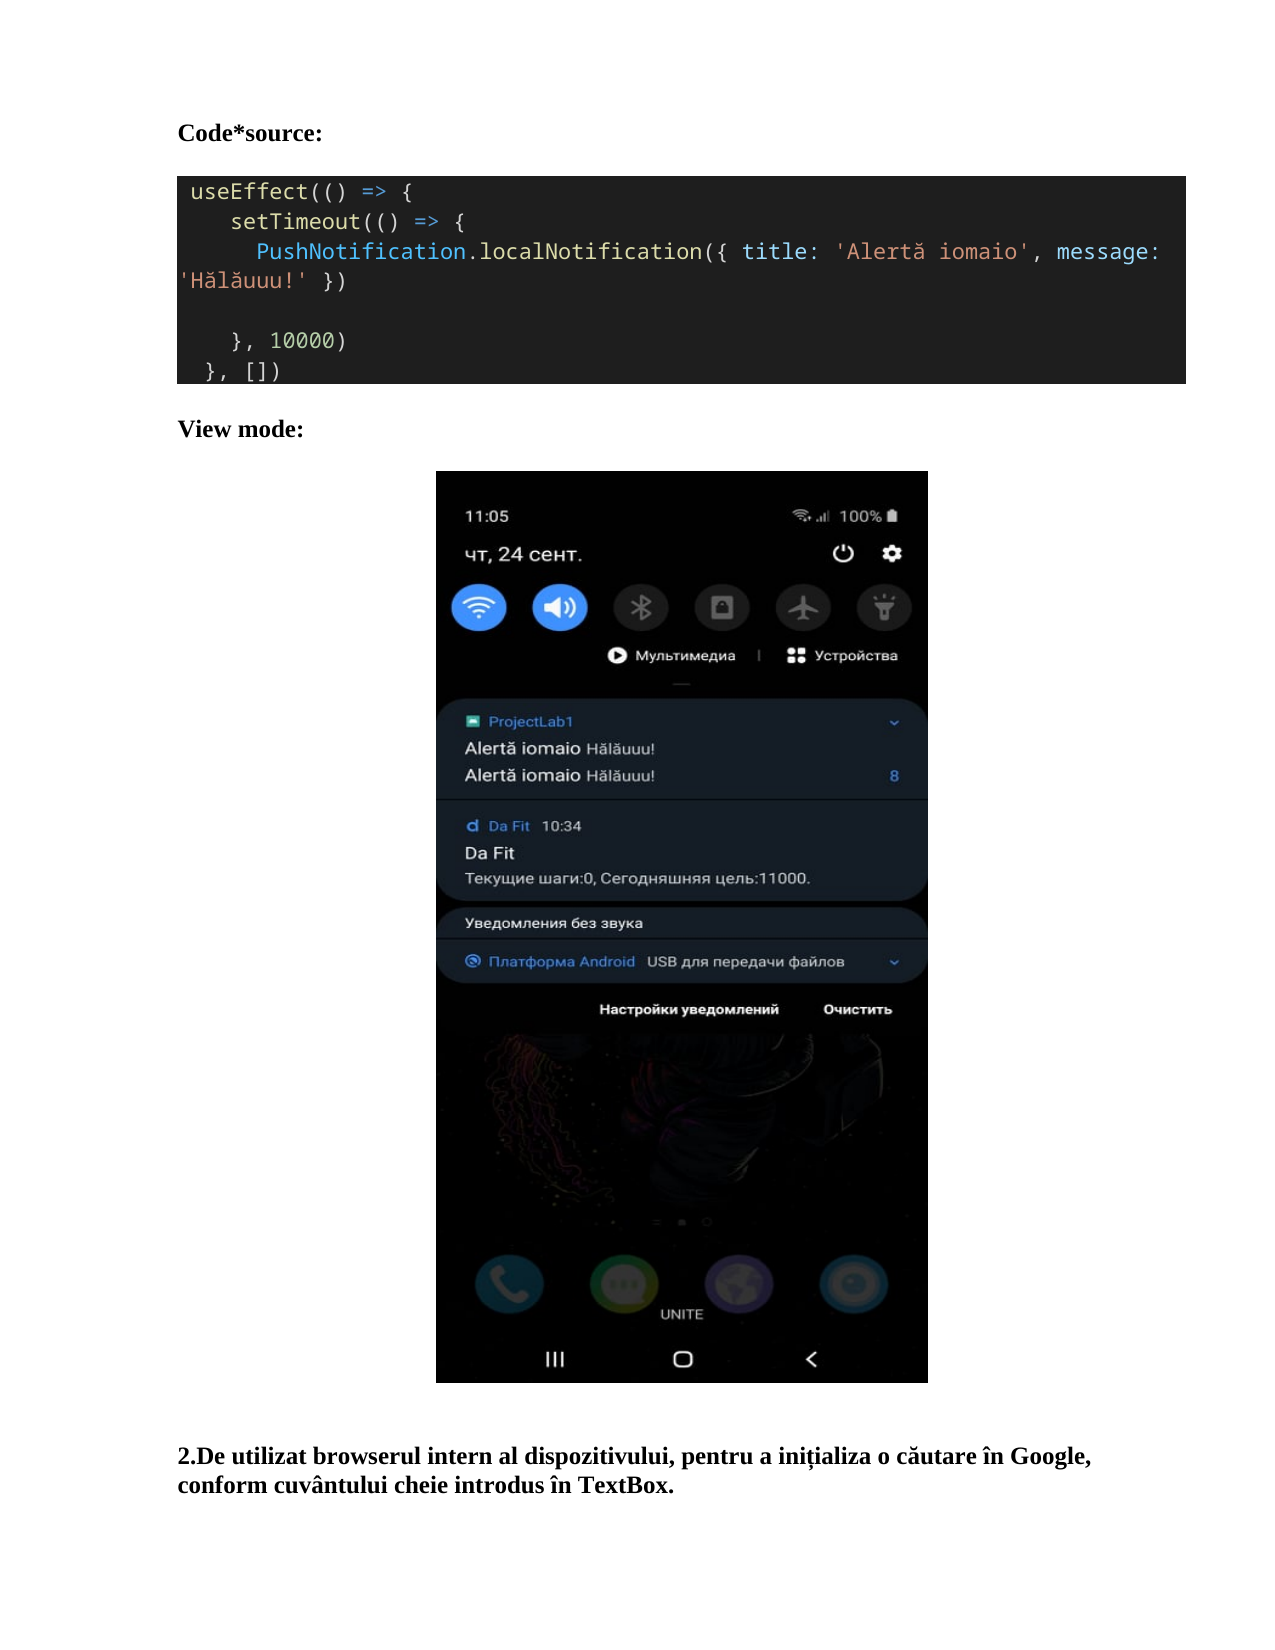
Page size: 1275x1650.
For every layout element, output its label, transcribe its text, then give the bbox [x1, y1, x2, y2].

text PushNotification.localNotification({ title: 'Alertă iomaio', message: 'Hălăuuu!' }) [177, 236, 1186, 295]
text useEffect(() => { [177, 176, 1186, 206]
text Code*source: [177, 118, 1186, 147]
text }, []) [177, 355, 1186, 384]
text setTimeout(() => { [177, 206, 1186, 236]
text View mode: [177, 414, 1186, 442]
text 2.De utilizat browserul intern al dispozitivului, pentru a inițializa o căutare în Google, conform cuvântului cheie introdus în TextBox. [177, 1441, 1186, 1499]
text }, 10000) [177, 325, 1186, 355]
picture [436, 471, 928, 1383]
